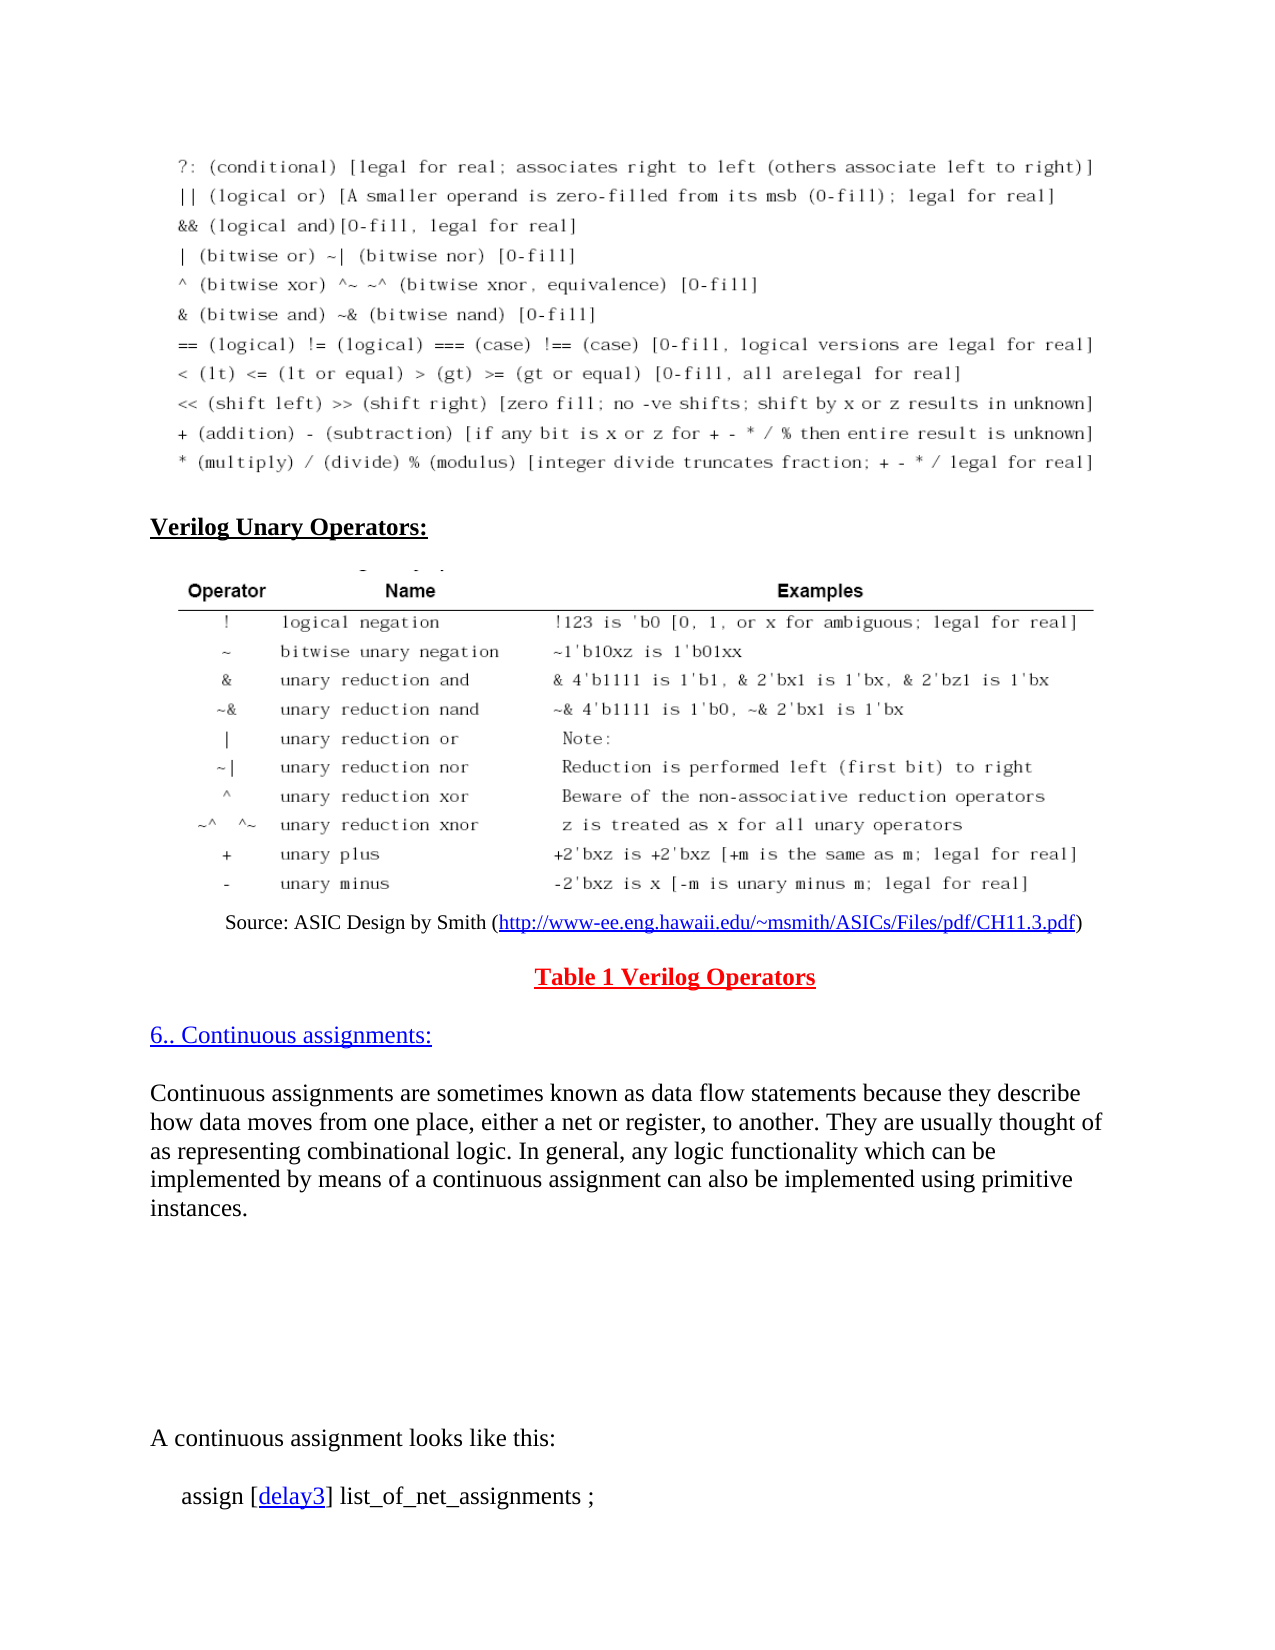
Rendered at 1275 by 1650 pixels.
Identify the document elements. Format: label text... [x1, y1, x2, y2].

picture [150, 570, 1125, 910]
text A continuous assignment looks like this: [150, 1423, 1125, 1452]
text Source: ASIC Design by Smith (http://www-ee.eng.hawaii.edu/~msmith/ASICs/Files/pdf/CH11.3.pdf) [225, 910, 1125, 934]
text assign [delay3] list_of_net_assignments ; [150, 1481, 1125, 1510]
text Continuous assignments are sometimes known as data flow statements because they describe how data moves from one place, either a net or register, to another. They are usually thought of as representing combinational logic. In general, any logic functionality which can be implemented by means of a continuous assignment can also be implemented using primitive instances. [150, 1078, 1125, 1222]
picture [150, 148, 1125, 484]
text 6.. Continuous assignments: [150, 1020, 1125, 1049]
text Table 1 Verilog Operators [225, 962, 1125, 991]
text Verilog Unary Operators: [150, 512, 1125, 541]
